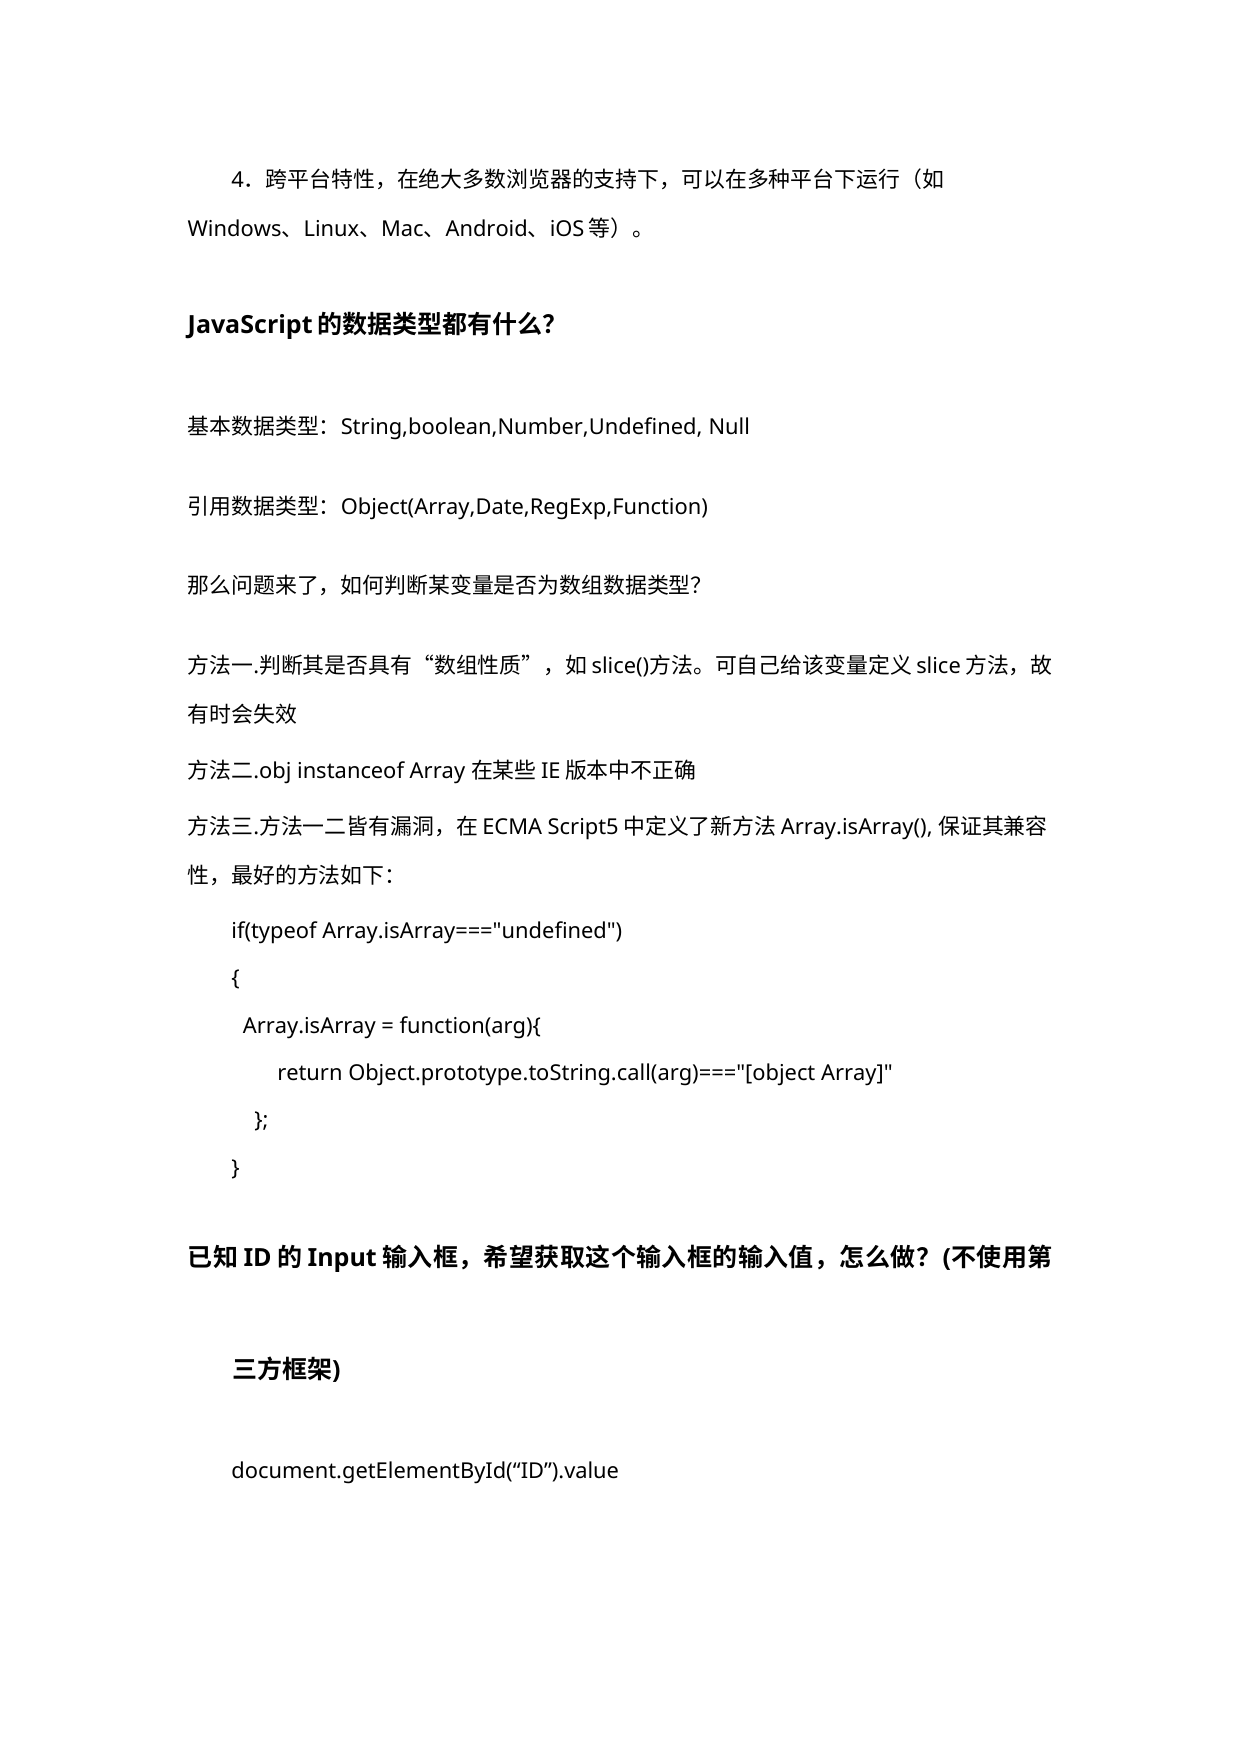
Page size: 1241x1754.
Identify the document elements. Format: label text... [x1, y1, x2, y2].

text 方法三.方法一二皆有漏洞，在ECMA Script5中定义了新方法Array.isArray(), 保证其兼容性，最好的方法如下： [187, 809, 1053, 890]
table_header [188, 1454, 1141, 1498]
list 跨平台特性，在绝大多数浏览器的支持下，可以在多种平台下运行（如Windows、Linux、Mac、Android、iOS等）。 [187, 162, 1053, 243]
text JavaScript的数据类型都有什么？ [187, 290, 1053, 355]
text 那么问题来了，如何判断某变量是否为数组数据类型？ [187, 568, 1053, 601]
text 基本数据类型：String,boolean,Number,Undefined, Null [187, 409, 1053, 441]
text 已知ID的Input输入框，希望获取这个输入框的输入值，怎么做？(不使用第三方框架) [187, 1223, 1053, 1400]
text 方法一.判断其是否具有“数组性质”，如slice()方法。可自己给该变量定义slice方法，故有时会失效 [187, 648, 1053, 729]
text 引用数据类型：Object(Array,Date,RegExp,Function) [187, 488, 1053, 521]
text 方法二.obj instanceof Array 在某些IE版本中不正确 [187, 752, 1053, 785]
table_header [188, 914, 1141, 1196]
